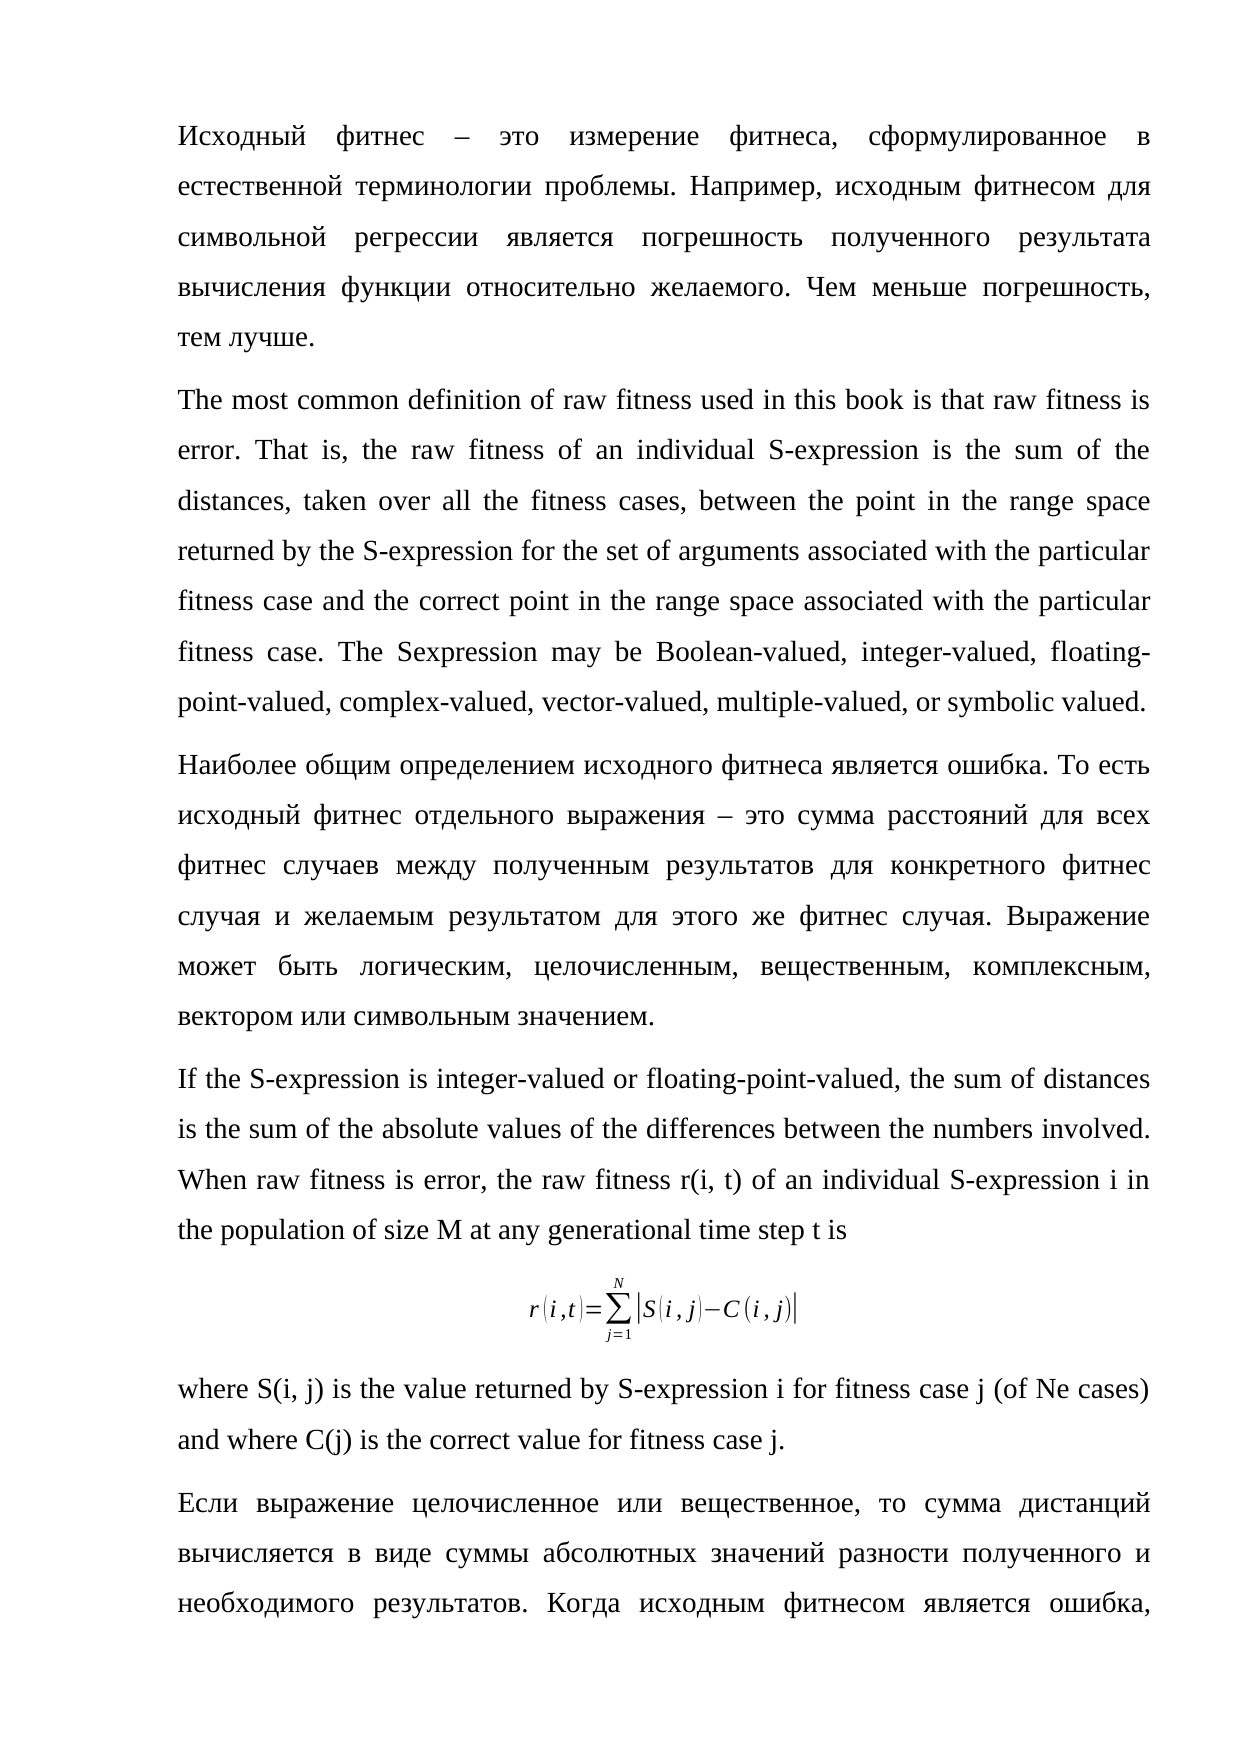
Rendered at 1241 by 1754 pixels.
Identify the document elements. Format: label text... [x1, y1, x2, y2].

text Наиболее общим определением исходного фитнеса является ошибка. То есть исходный фитнес отдельного выражения – это сумма расстояний для всех фитнес случаев между полученным результатов для конкретного фитнес случая и желаемым результатом для этого же фитнес случая. Выражение может быть логическим, целочисленным, вещественным, комплексным, вектором или символьным значением. [177, 747, 1152, 1032]
text where S(i, j) is the value returned by S-expression i for fitness case j (of Ne cases) and where C(j) is the correct value for fitness case j. [177, 1372, 1152, 1455]
text If the S-expression is integer-valued or floating-point-valued, the sum of distances is the sum of the absolute values of the differences between the numbers involved. When raw fitness is error, the raw fitness r(i, t) of an individual S-expression i in the population of size M at any generational time step t is [177, 1061, 1152, 1246]
text Исходный фитнес – это измерение фитнеса, сформулированное в естественной терминологии проблемы. Например, исходным фитнесом для символьной регрессии является погрешность полученного результата вычисления функции относительно желаемого. Чем меньше погрешность, тем лучше. [177, 118, 1152, 353]
text The most common definition of raw fitness used in this book is that raw fitness is error. That is, the raw fitness of an individual S-expression is the sum of the distances, taken over all the fitness cases, between the point in the range space returned by the S-expression for the set of arguments associated with the particular fitness case and the correct point in the range space associated with the particular fitness case. The Sexpression may be Boolean-valued, integer-valued, floating-point-valued, complex-valued, vector-valued, multiple-valued, or symbolic valued. [177, 382, 1152, 718]
